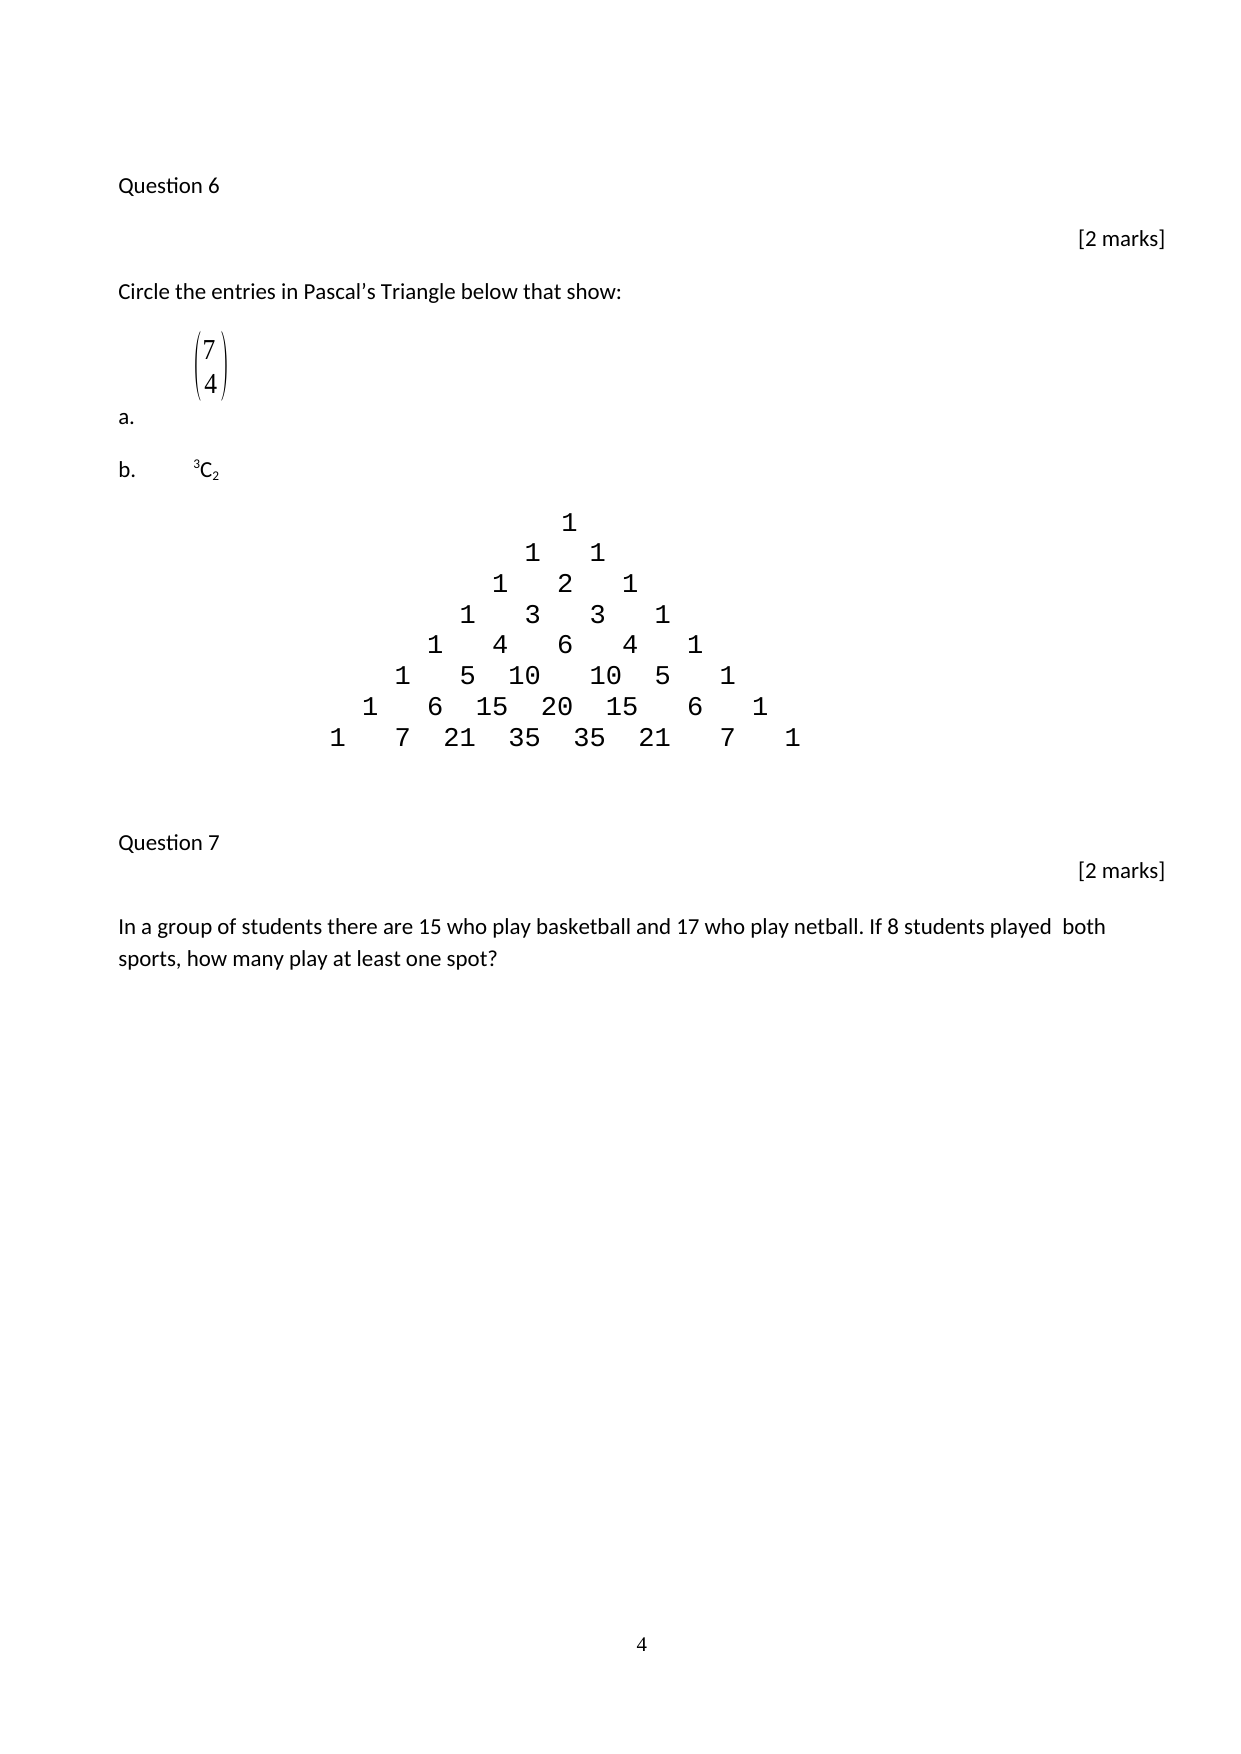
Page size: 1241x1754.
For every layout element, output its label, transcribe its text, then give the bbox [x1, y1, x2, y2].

text Question 7 [118, 828, 1165, 856]
text Question 6 [118, 171, 1165, 199]
text In a group of students there are 15 who play basketball and 17 who play netball. If 8 students played both sports, how many play at least one spot? [118, 912, 1165, 972]
text 1 3 3 1 [118, 601, 1165, 631]
text 1 [493, 508, 1165, 539]
text Circle the entries in Pascal’s Triangle below that show: [118, 277, 1165, 305]
text [2 marks] [118, 224, 1165, 252]
text a. [118, 330, 1165, 430]
text 1 5 10 10 5 1 [118, 662, 1165, 693]
text 1 7 21 35 35 21 7 1 [118, 723, 1165, 754]
text 1 2 1 [118, 570, 1165, 601]
text [2 marks] [118, 856, 1165, 884]
text 1 6 15 20 15 6 1 [118, 693, 1165, 723]
text b. 3C2 [118, 455, 1165, 483]
text 1 1 [118, 539, 1165, 570]
text 1 4 6 4 1 [118, 631, 1165, 662]
